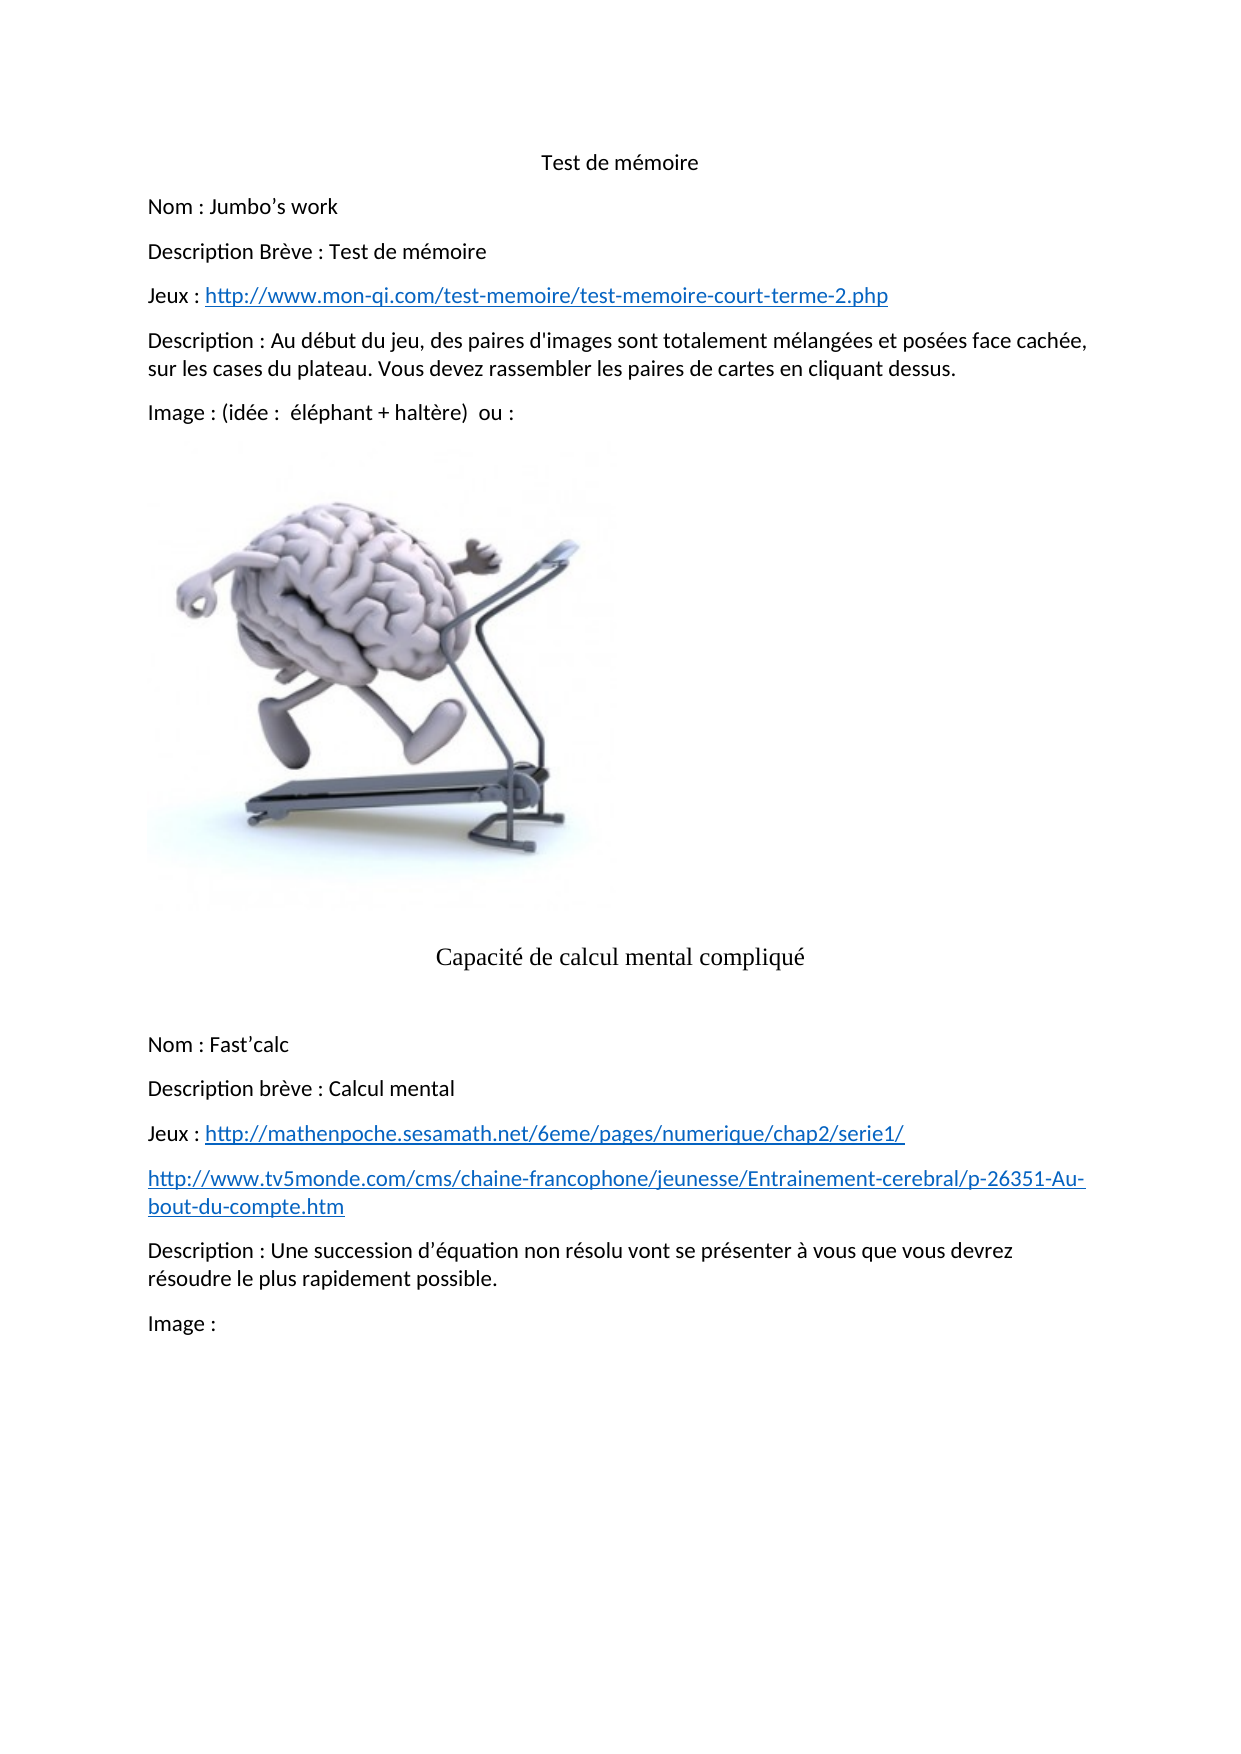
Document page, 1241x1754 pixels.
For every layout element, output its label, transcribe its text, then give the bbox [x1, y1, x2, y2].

text http://www.tv5monde.com/cms/chaine-francophone/jeunesse/Entrainement-cerebral/p-26351-Au-bout-du-compte.htm [148, 1164, 1093, 1220]
text Jeux : http://www.mon-qi.com/test-memoire/test-memoire-court-terme-2.php [148, 282, 1093, 310]
text Image : [148, 1309, 1093, 1337]
text Nom : Jumbo’s work [148, 192, 1093, 220]
text Test de mémoire [148, 148, 1093, 176]
text Nom : Fast’calc [148, 1030, 1093, 1058]
text Description brève : Calcul mental [148, 1074, 1093, 1102]
text Description : Au début du jeu, des paires d'images sont totalement mélangées et posées face cachée, sur les cases du plateau. Vous devez rassembler les paires de cartes en cliquant dessus. [148, 326, 1093, 382]
picture [147, 441, 617, 911]
text Description : Une succession d’équation non résolu vont se présenter à vous que vous devrez résoudre le plus rapidement possible. [148, 1237, 1093, 1293]
text Jeux : http://mathenpoche.sesamath.net/6eme/pages/numerique/chap2/serie1/ [148, 1119, 1093, 1147]
text Description Brève : Test de mémoire [148, 237, 1093, 265]
text Image : (idée : éléphant + haltère) ou : [148, 398, 1093, 426]
text Capacité de calcul mental compliqué [148, 942, 1093, 971]
